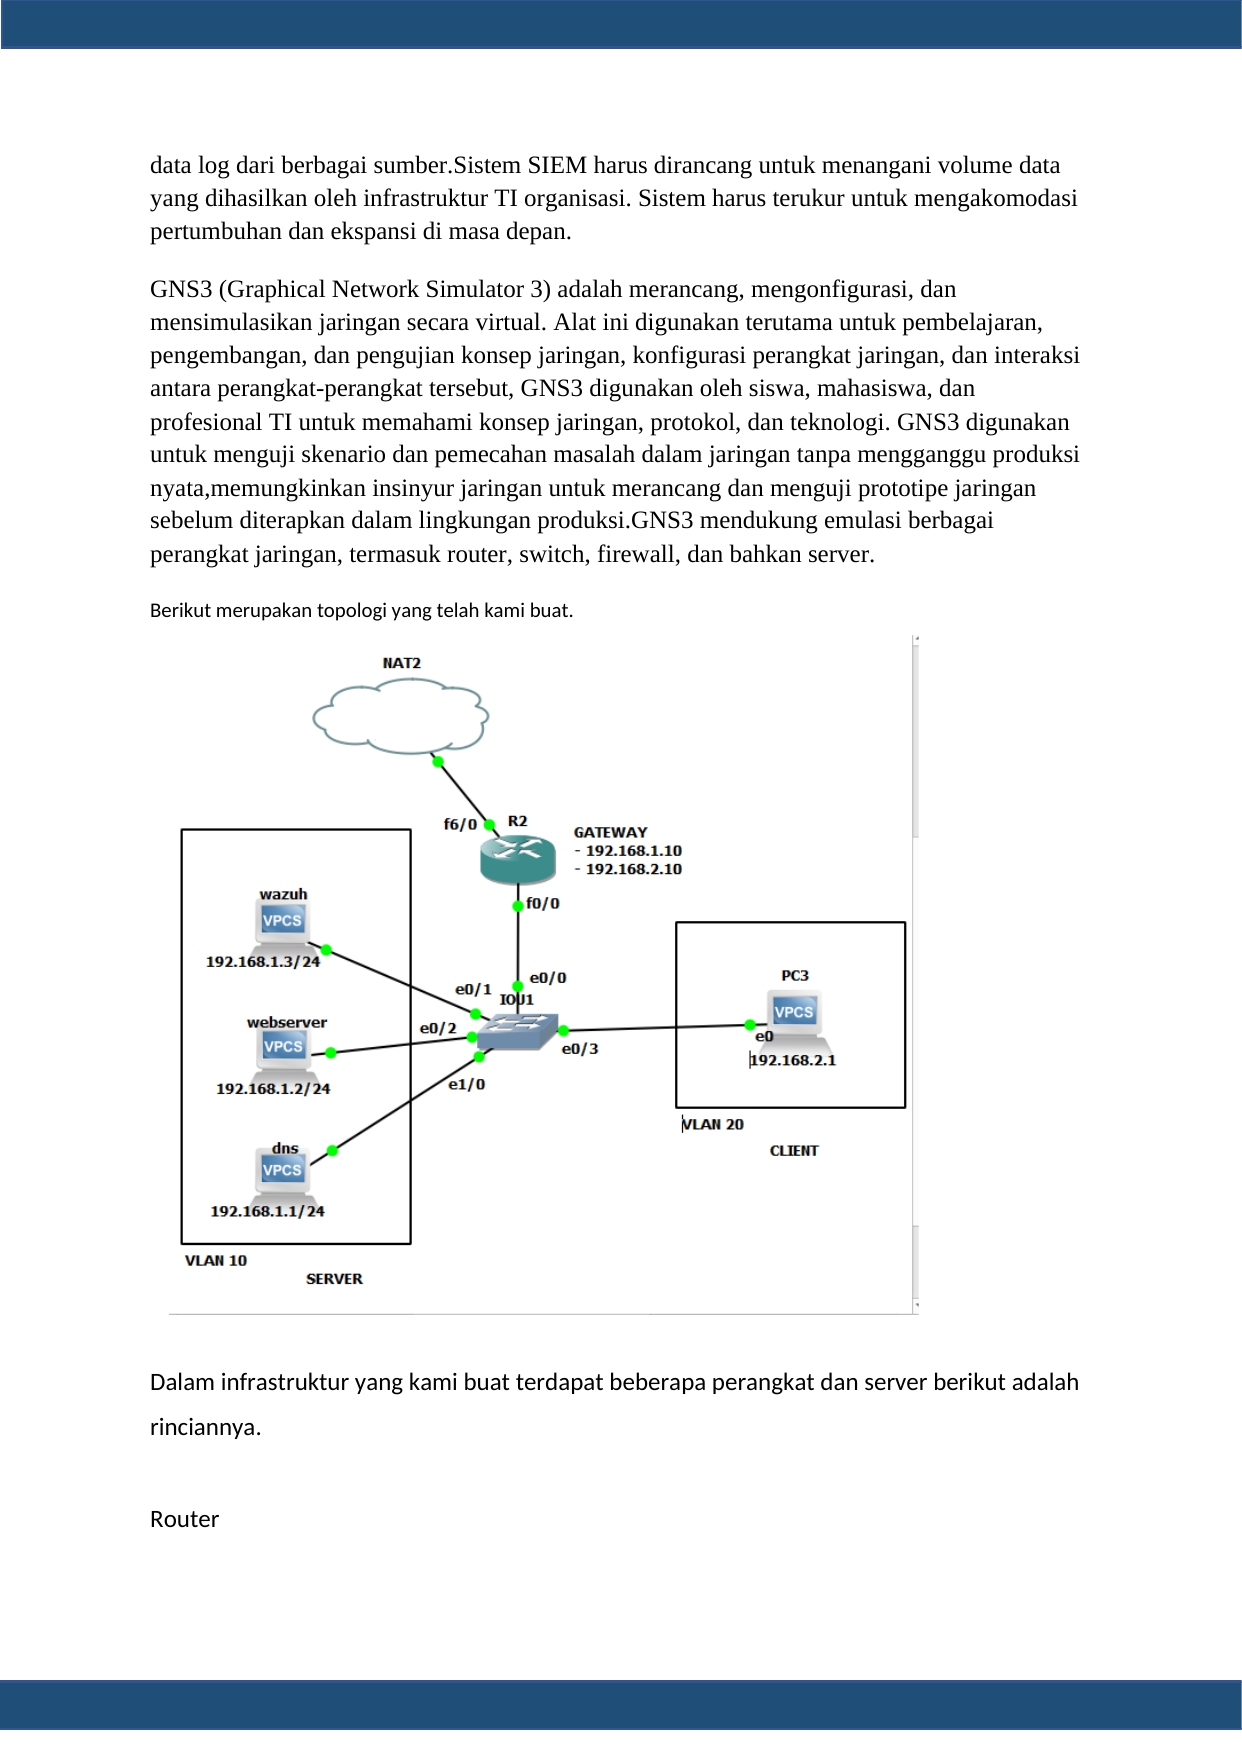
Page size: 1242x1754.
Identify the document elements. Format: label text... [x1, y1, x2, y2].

text GNS3 (Graphical Network Simulator 3) adalah merancang, mengonfigurasi, dan mensimulasikan jaringan secara virtual. Alat ini digunakan terutama untuk pembelajaran, pengembangan, dan pengujian konsep jaringan, konfigurasi perangkat jaringan, dan interaksi antara perangkat-perangkat tersebut, GNS3 digunakan oleh siswa, mahasiswa, dan profesional TI untuk memahami konsep jaringan, protokol, dan teknologi. GNS3 digunakan untuk menguji skenario dan pemecahan masalah dalam jaringan tanpa mengganggu produksi nyata,memungkinkan insinyur jaringan untuk merancang dan menguji prototipe jaringan sebelum diterapkan dalam lingkungan produksi.GNS3 mendukung emulasi berbagai perangkat jaringan, termasuk router, switch, firewall, dan bahkan server. [150, 274, 1092, 567]
text Router [150, 1503, 1092, 1533]
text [150, 150, 1092, 245]
text Dalam infrastruktur yang kami buat terdapat beberapa perangkat dan server berikut adalah rinciannya. [150, 1366, 1092, 1442]
text Berikut merupakan topologi yang telah kami buat. [150, 597, 1092, 622]
